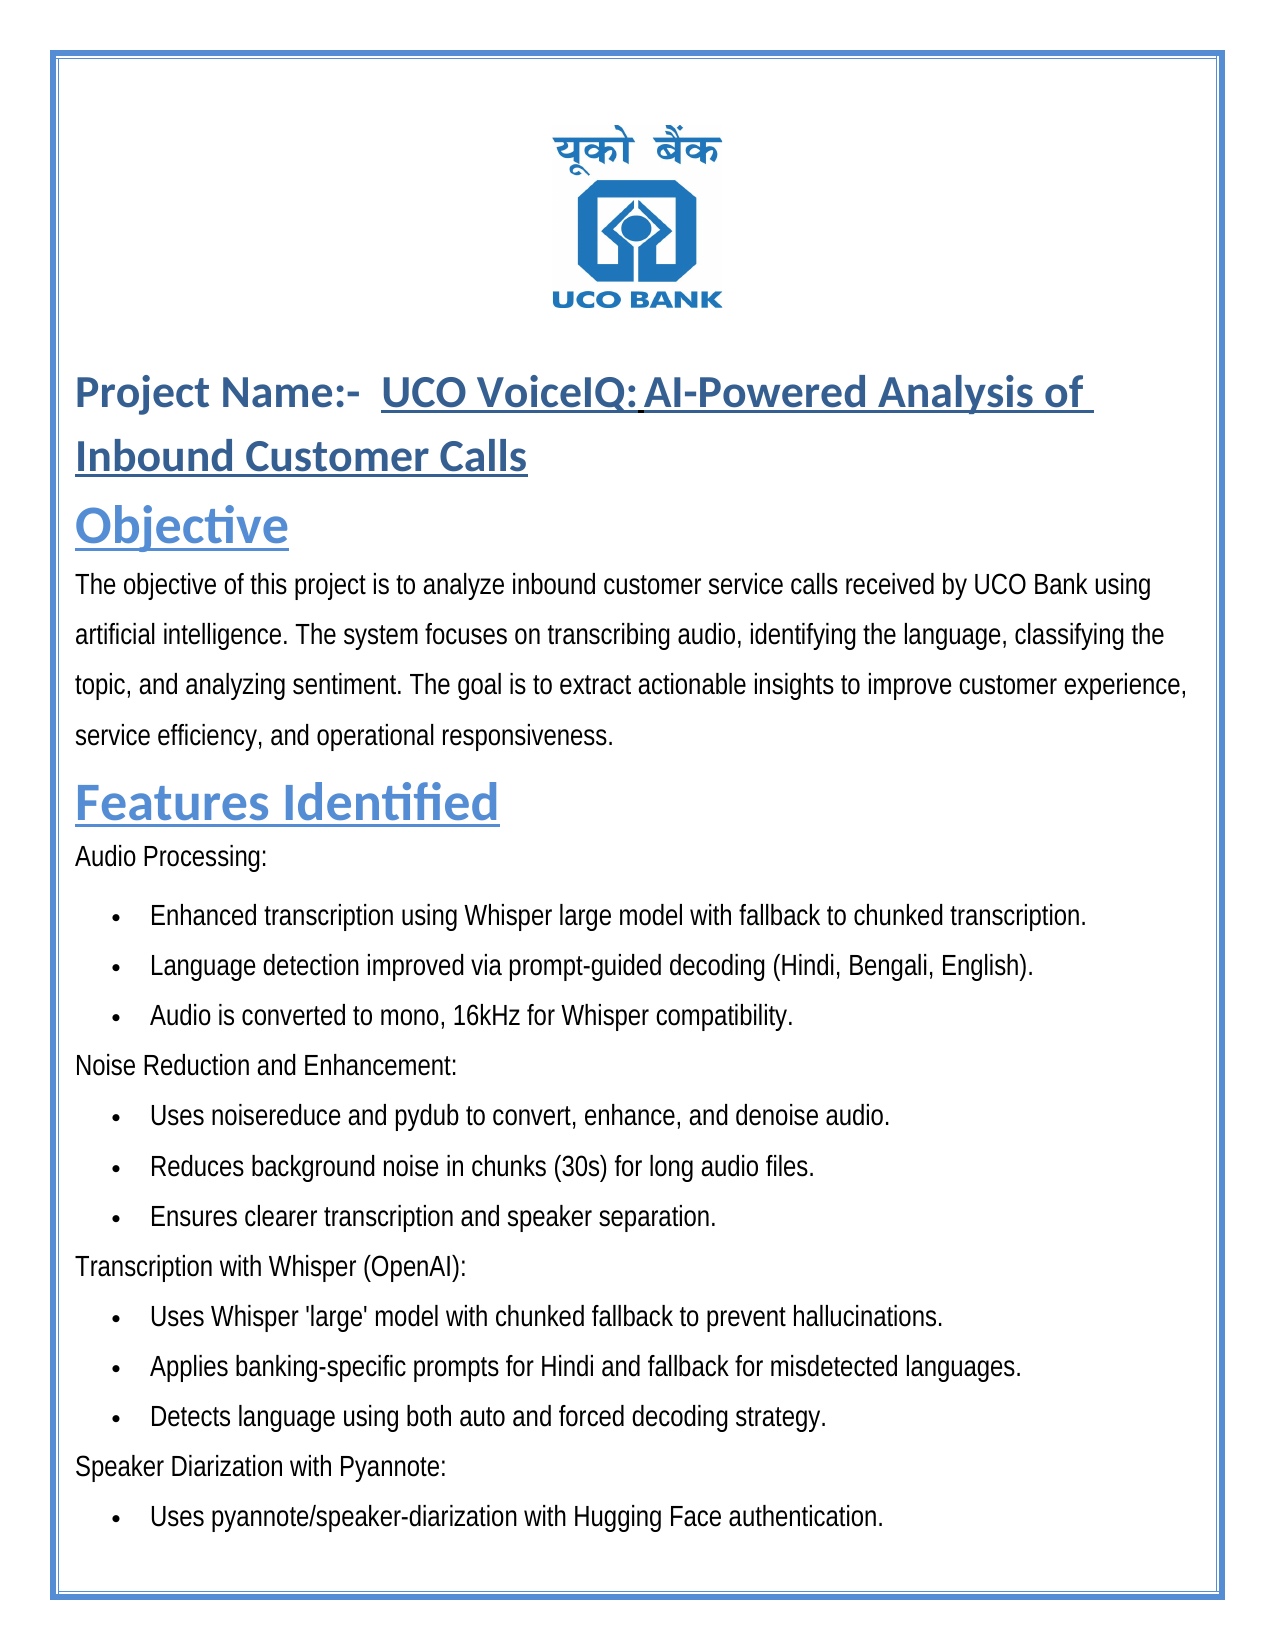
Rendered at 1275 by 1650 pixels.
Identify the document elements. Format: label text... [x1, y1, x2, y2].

picture [552, 125, 723, 308]
text The objective of this project is to analyze inbound customer service calls received by UCO Bank using artificial intelligence. The system focuses on transcribing audio, identifying the language, classifying the topic, and analyzing sentiment. The goal is to extract actionable insights to improve customer experience, service efficiency, and operational responsiveness. [75, 567, 1200, 751]
list Ensures clearer transcription and speaker separation. [112, 1199, 1200, 1232]
text Transcription with Whisper (OpenAI): [75, 1249, 1200, 1282]
text Features Identified Audio Processing: [75, 768, 1200, 872]
list Applies banking-specific prompts for Hindi and fallback for misdetected languages. [112, 1349, 1200, 1382]
list Detects language using both auto and forced decoding strategy. [112, 1399, 1200, 1433]
list Reduces background noise in chunks (30s) for long audio files. [112, 1149, 1200, 1182]
list Enhanced transcription using Whisper large model with fallback to chunked transcription. [112, 898, 1200, 932]
list Language detection improved via prompt-guided decoding (Hindi, Bengali, English). [112, 948, 1200, 982]
list Uses Whisper 'large' model with chunked fallback to prevent hallucinations. [112, 1299, 1200, 1332]
subtitle Project Name:- UCO VoiceIQ: AI-Powered Analysis of Inbound Customer Calls [75, 363, 1200, 483]
text Objective [75, 491, 1200, 557]
list Uses pyannote/speaker-diarization with Hugging Face authentication. [112, 1499, 1200, 1533]
text Noise Reduction and Enhancement: [75, 1048, 1200, 1082]
list Uses noisereduce and pydub to convert, enhance, and denoise audio. [112, 1098, 1200, 1132]
text Speaker Diarization with Pyannote: [75, 1449, 1200, 1483]
list Audio is converted to mono, 16kHz for Whisper compatibility. [112, 998, 1200, 1032]
